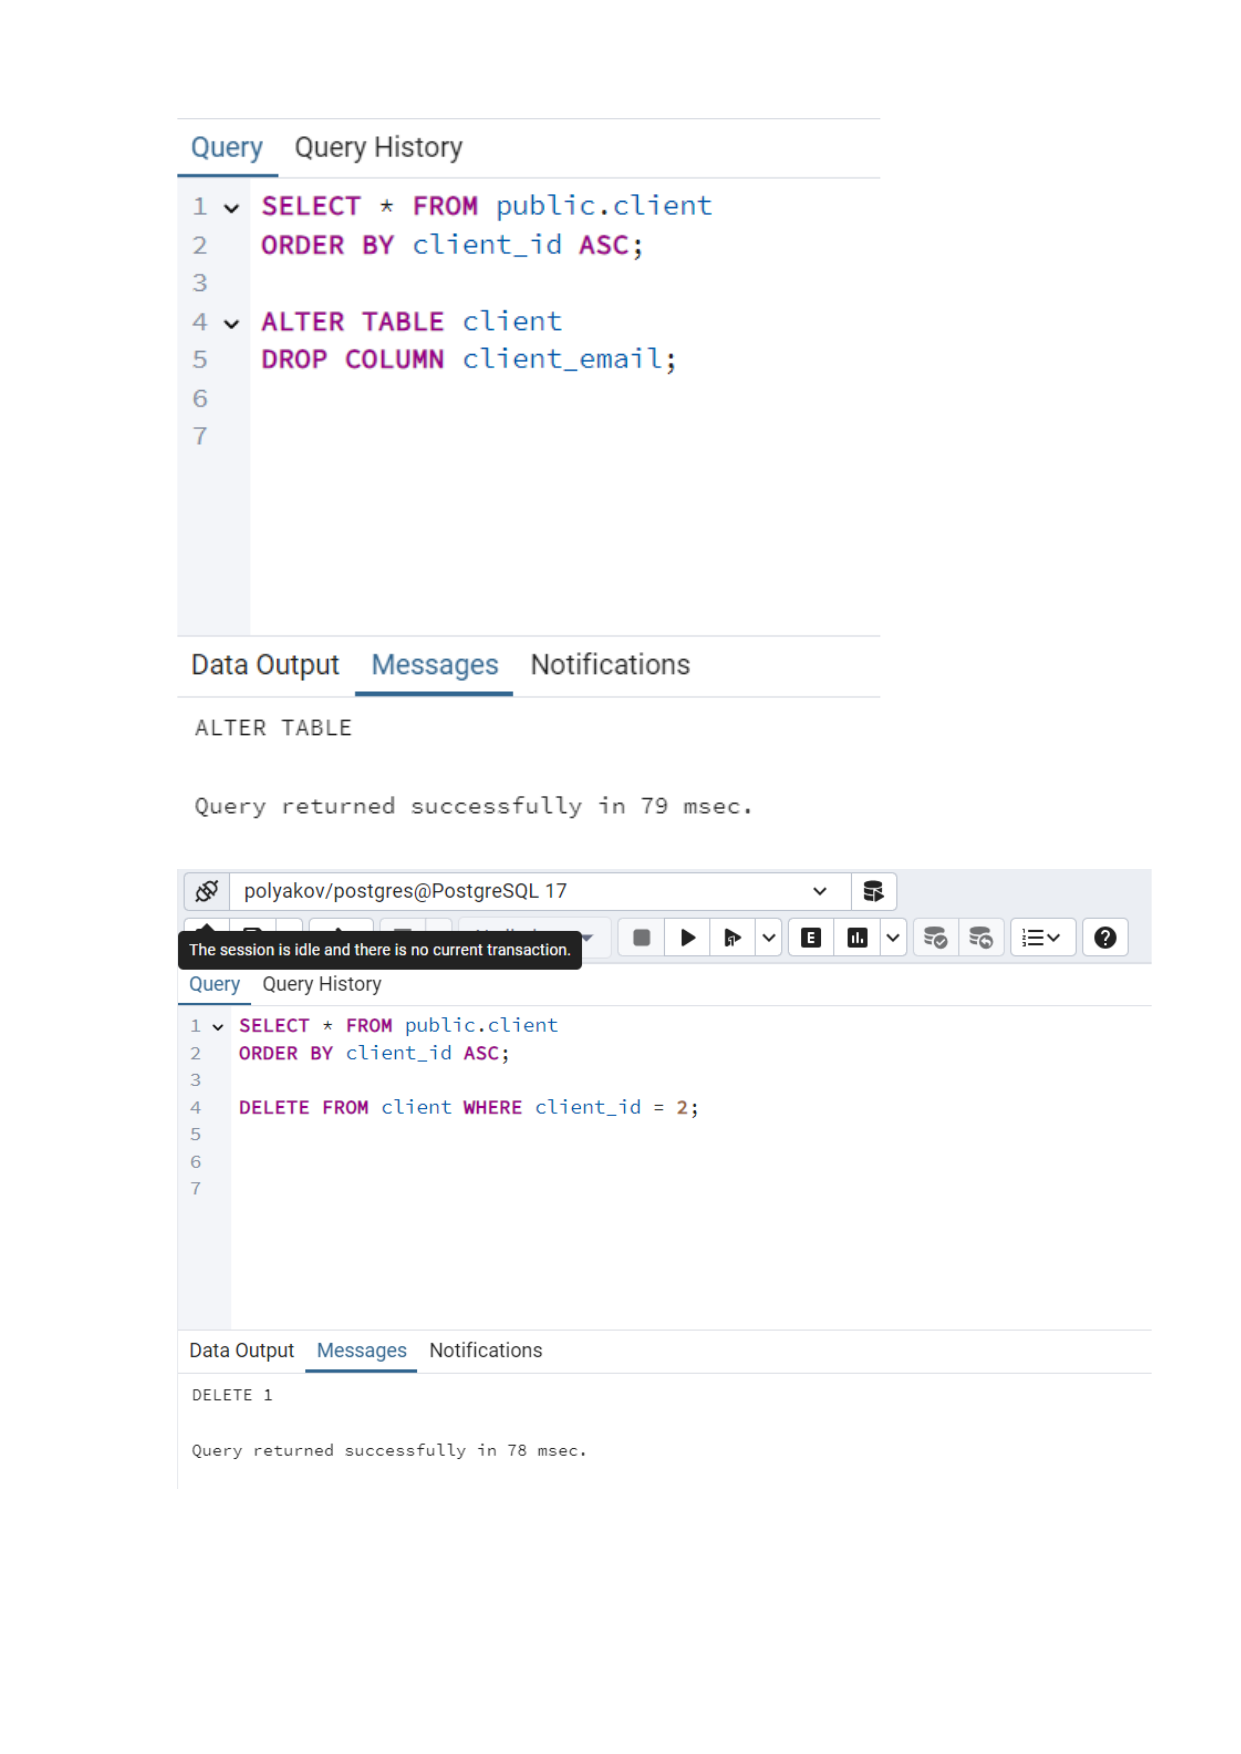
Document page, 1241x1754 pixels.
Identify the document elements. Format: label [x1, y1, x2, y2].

picture [177, 118, 881, 845]
picture [177, 869, 1152, 1489]
